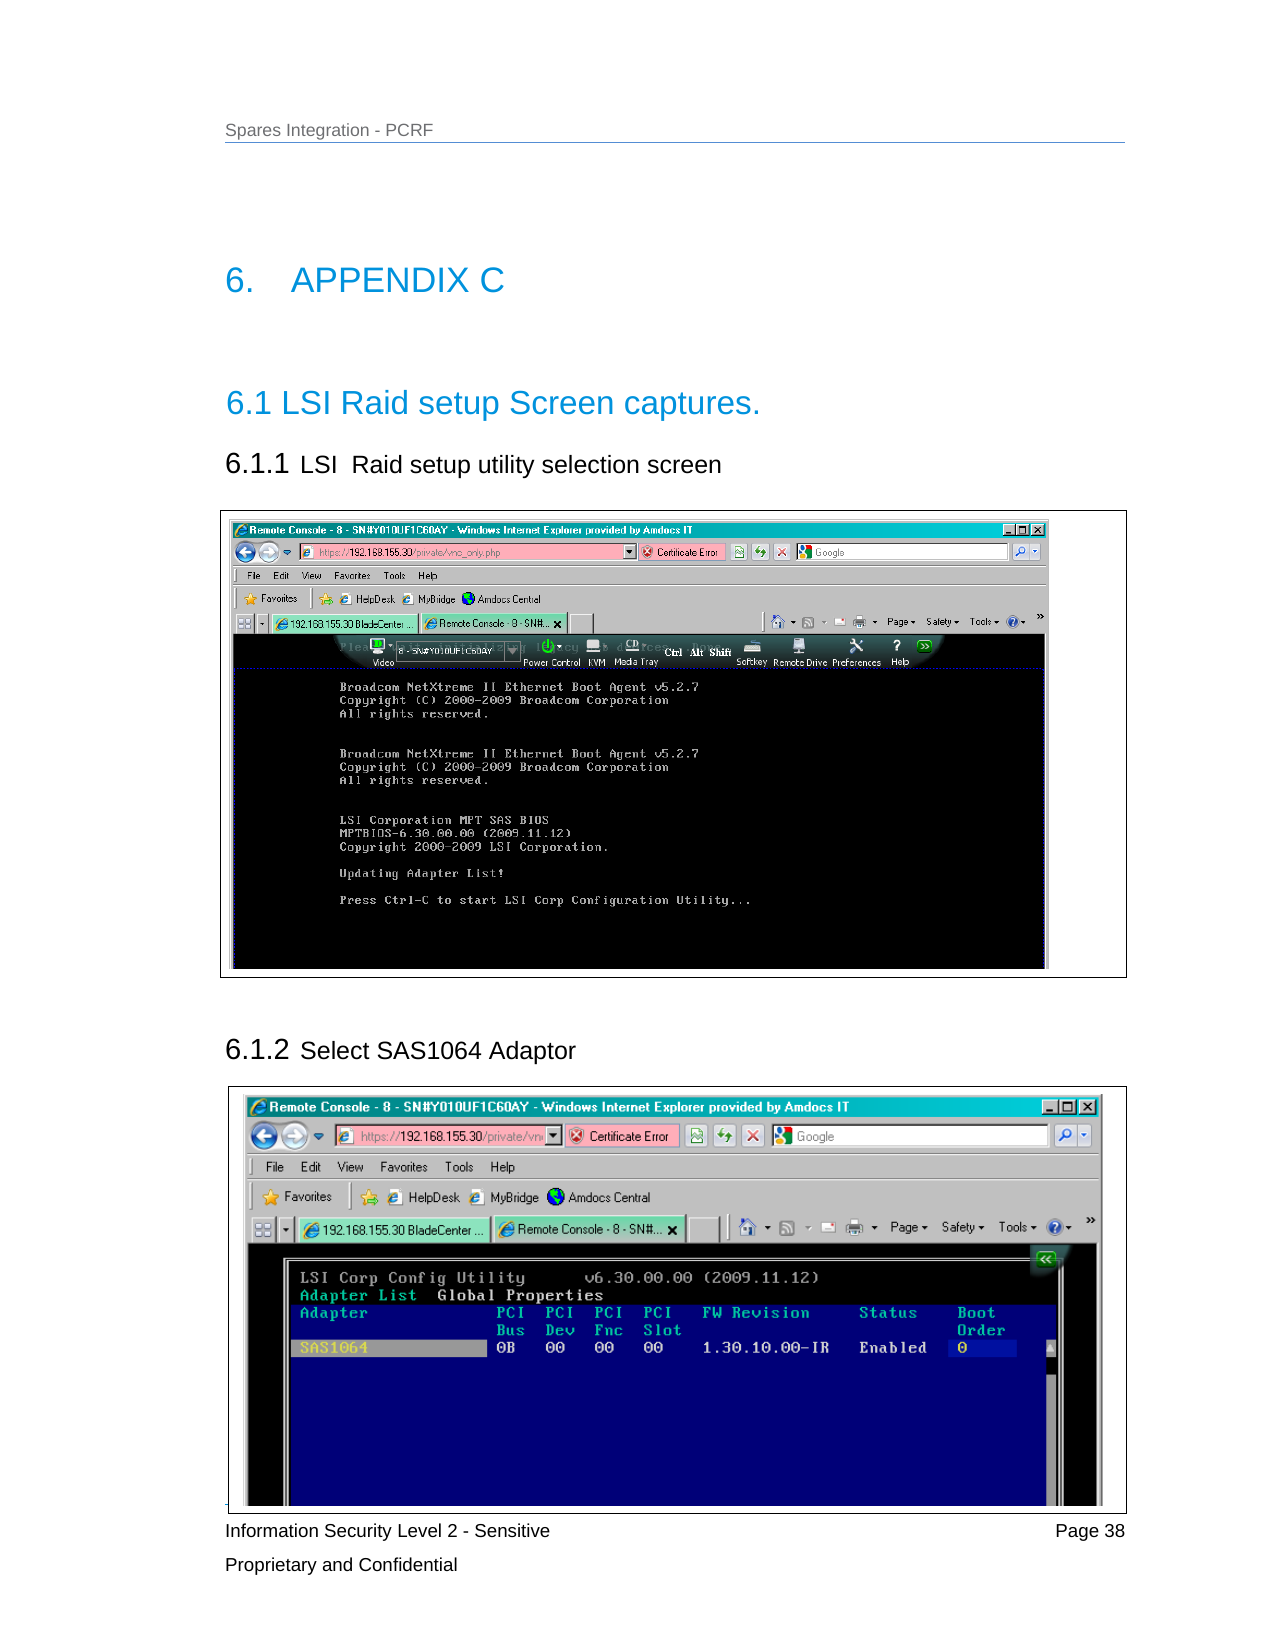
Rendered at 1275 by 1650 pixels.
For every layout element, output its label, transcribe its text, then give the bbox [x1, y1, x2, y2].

picture [229, 519, 1049, 969]
subtitle LSI Raid setup Screen captures. [226, 383, 1125, 421]
subtitle LSI Raid setup utility selection screen [225, 446, 1125, 480]
picture [243, 1094, 1103, 1506]
subtitle APPENDIX C [225, 259, 1125, 300]
subtitle Select SAS1064 Adaptor [225, 1032, 1125, 1066]
